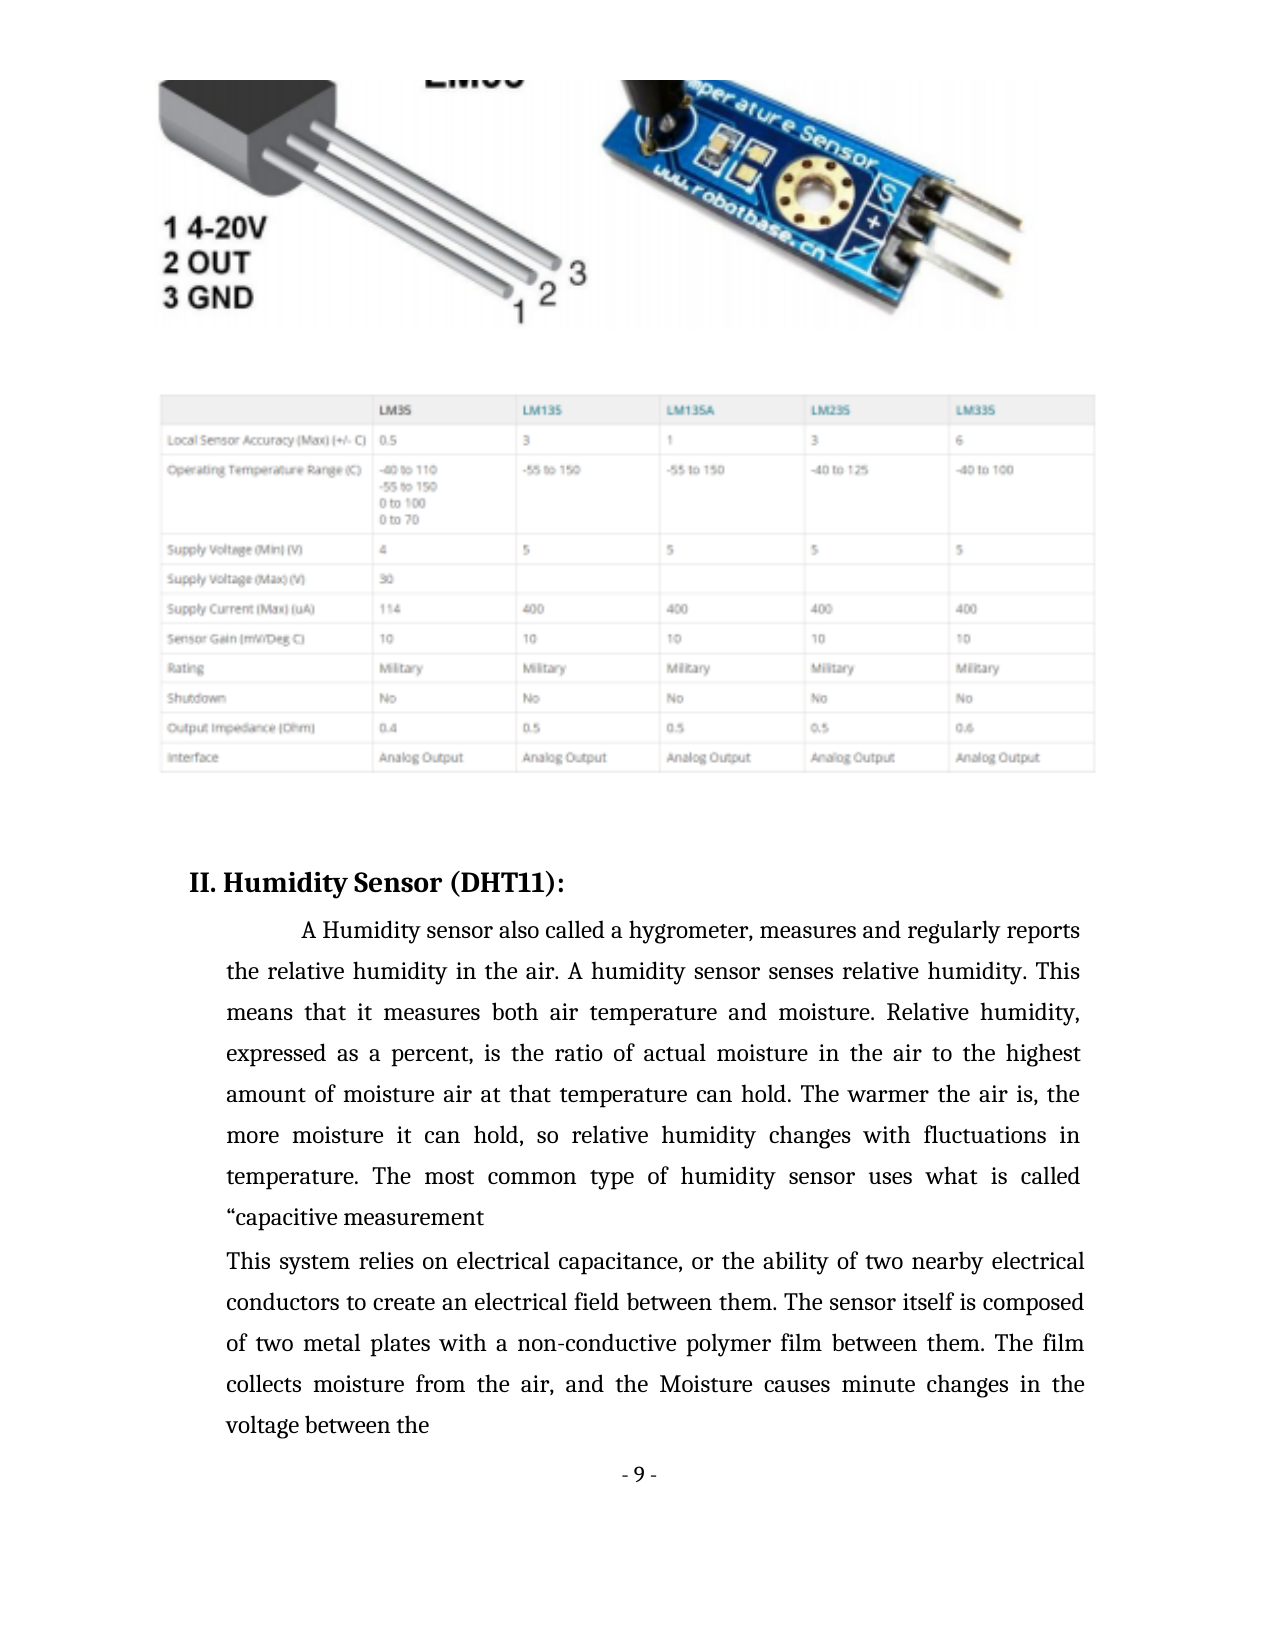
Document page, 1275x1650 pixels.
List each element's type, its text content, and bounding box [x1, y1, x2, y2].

text A Humidity sensor also called a hygrometer, measures and regularly reports the relative humidity in the air. A humidity sensor senses relative humidity. This means that it measures both air temperature and moisture. Relative humidity, expressed as a percent, is the ratio of actual moisture in the air to the highest amount of moisture air at that temperature can hold. The warmer the air is, the more moisture it can hold, so relative humidity changes with fluctuations in temperature. The most common type of humidity sensor uses what is called “capacitive measurement [226, 916, 1082, 1232]
text II. Humidity Sensor (DHT11): [189, 866, 1125, 899]
picture [153, 80, 1039, 330]
text - 9 - [621, 1462, 1125, 1488]
text This system relies on electrical capacitance, or the ability of two nearby electrical conductors to create an electrical field between them. The sensor itself is composed of two metal plates with a non-conductive polymer film between them. The film collects moisture from the air, and the Moisture causes minute changes in the voltage between the [226, 1247, 1086, 1440]
picture [153, 391, 1104, 773]
